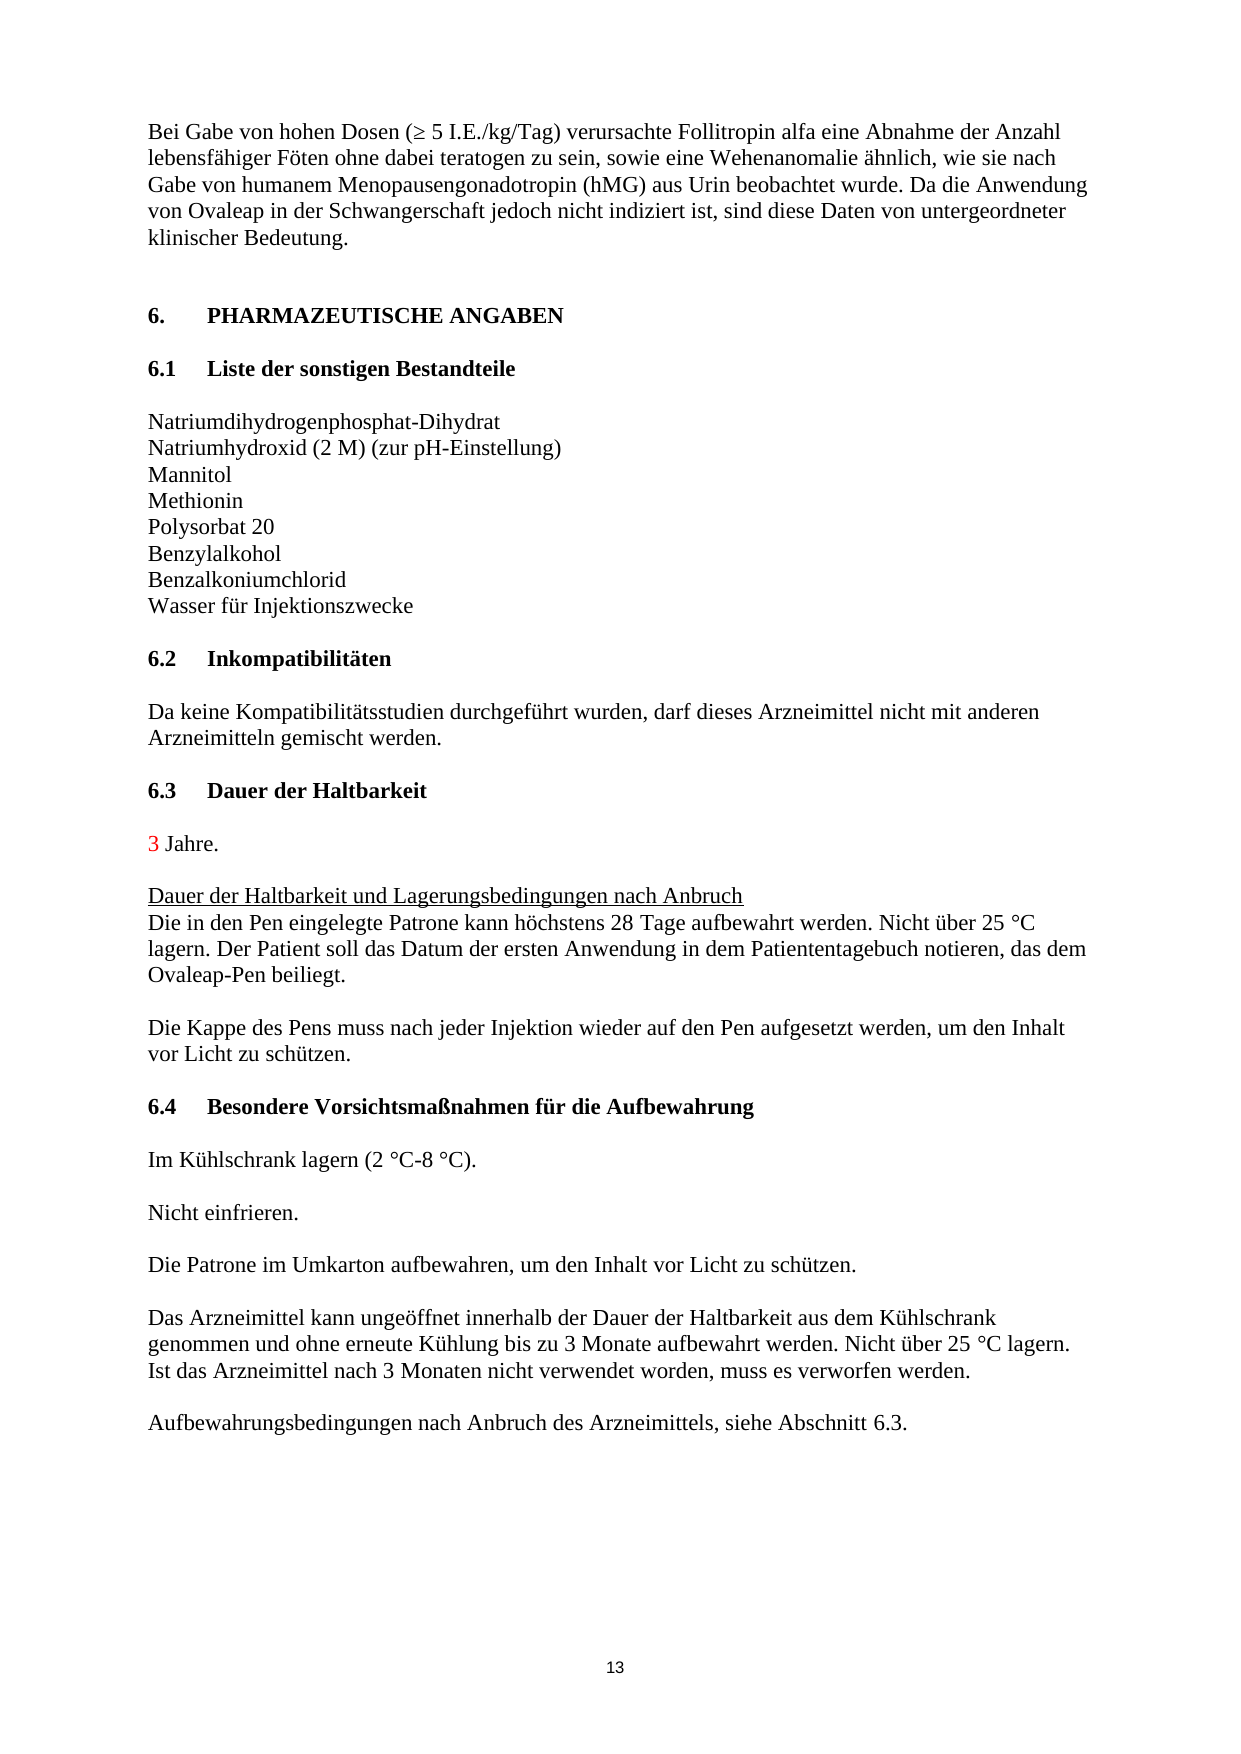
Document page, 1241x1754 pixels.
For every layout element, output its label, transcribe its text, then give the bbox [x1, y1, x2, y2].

text Die Kappe des Pens muss nach jeder Injektion wieder auf den Pen aufgesetzt werden, um den Inhalt vor Licht zu schützen. [148, 1014, 1092, 1067]
text 6.4 Besondere Vorsichtsmaßnahmen für die Aufbewahrung [148, 1093, 1092, 1119]
text Im Kühlschrank lagern (2 °C-8 °C). [148, 1146, 1092, 1172]
text 3 Jahre. [148, 830, 1092, 856]
text 6.2 Inkompatibilitäten [148, 645, 1092, 672]
text Benzalkoniumchlorid [148, 566, 1092, 592]
text Benzylalkohol [148, 540, 1092, 566]
text Natriumdihydrogenphosphat-Dihydrat [148, 408, 1092, 434]
text Nicht einfrieren. [148, 1199, 1092, 1225]
text 6.3 Dauer der Haltbarkeit [148, 777, 1092, 803]
text Das Arzneimittel kann ungeöffnet innerhalb der Dauer der Haltbarkeit aus dem Kühlschrank genommen und ohne erneute Kühlung bis zu 3 Monate aufbewahrt werden. Nicht über 25 °C lagern. Ist das Arzneimittel nach 3 Monaten nicht verwendet worden, muss es verworfen werden. [148, 1304, 1092, 1383]
text Natriumhydroxid (2 M) (zur pH-Einstellung) [148, 434, 1092, 461]
text Polysorbat 20 [148, 513, 1092, 540]
text Methionin [148, 487, 1092, 513]
text Wasser für Injektionszwecke [148, 592, 1092, 619]
text 6. PHARMAZEUTISCHE ANGABEN [148, 303, 1092, 329]
text 6.1 Liste der sonstigen Bestandteile [148, 355, 1092, 382]
text Aufbewahrungsbedingungen nach Anbruch des Arzneimittels, siehe Abschnitt 6.3. [148, 1409, 1092, 1436]
text Mannitol [148, 461, 1092, 487]
text Die Patrone im Umkarton aufbewahren, um den Inhalt vor Licht zu schützen. [148, 1251, 1092, 1278]
text Dauer der Haltbarkeit und Lagerungsbedingungen nach Anbruch [148, 882, 1092, 909]
text Die in den Pen eingelegte Patrone kann höchstens 28 Tage aufbewahrt werden. Nicht über 25 °C lagern. Der Patient soll das Datum der ersten Anwendung in dem Patiententagebuch notieren, das dem Ovaleap-Pen beiliegt. [148, 909, 1092, 988]
text Da keine Kompatibilitätsstudien durchgeführt wurden, darf dieses Arzneimittel nicht mit anderen Arzneimitteln gemischt werden. [148, 698, 1092, 751]
list Bei Gabe von hohen Dosen (≥ 5 I.E./kg/Tag) verursachte Follitropin alfa eine Abnahme der Anzahl lebensfähiger Föten ohne dabei teratogen zu sein, sowie eine Wehenanomalie ähnlich, wie sie nach Gabe von humanem Menopausengonadotropin (hMG) aus Urin beobachtet wurde. Da die Anwendung von Ovaleap in der Schwangerschaft jedoch nicht indiziert ist, sind diese Daten von untergeordneter klinischer Bedeutung. [148, 118, 1093, 250]
